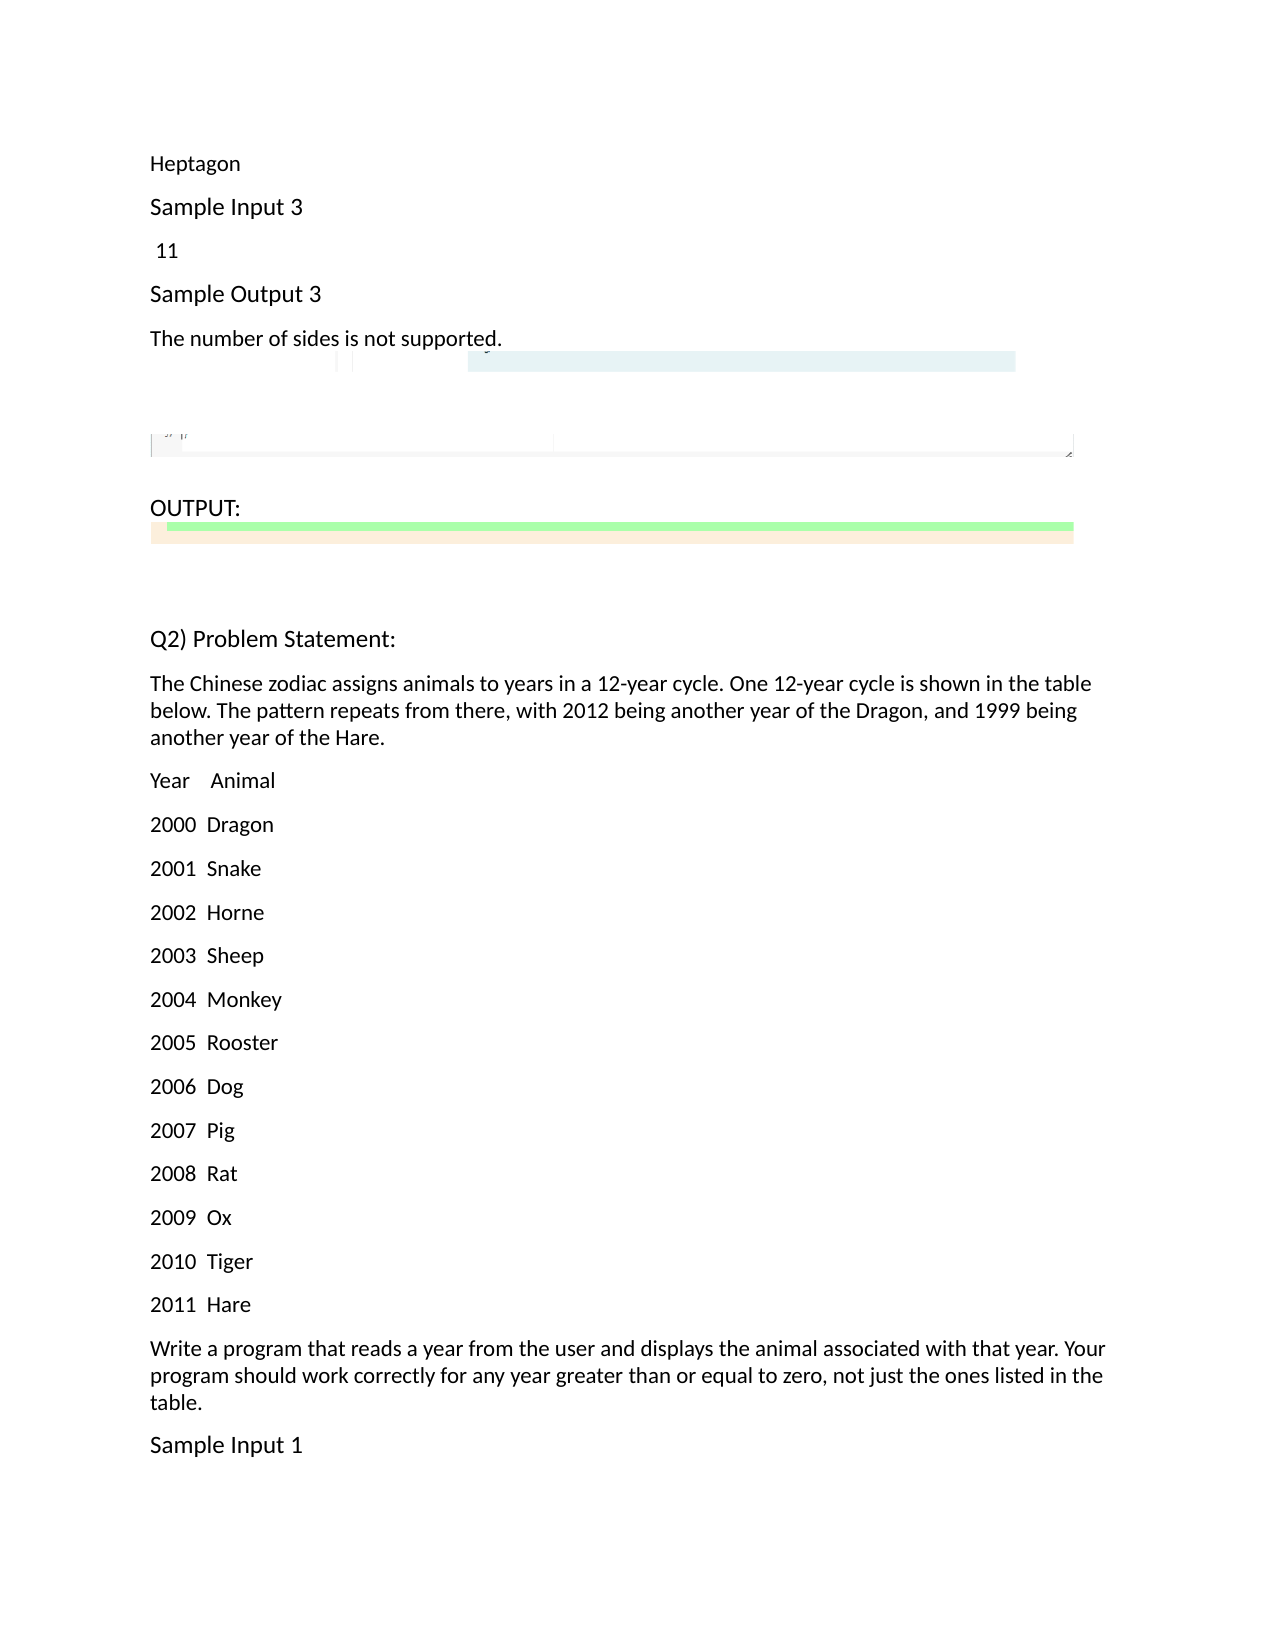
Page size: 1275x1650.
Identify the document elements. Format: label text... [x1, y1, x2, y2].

text 2008 Rat [150, 1160, 1125, 1187]
text 2007 Pig [150, 1117, 1125, 1143]
text 2001 Snake [150, 855, 1125, 882]
text Heptagon [150, 150, 1125, 177]
text 2009 Ox [150, 1204, 1125, 1231]
text Q2) Problem Statement: [150, 626, 1125, 653]
text 11 [150, 237, 1125, 264]
text 2005 Rooster [150, 1029, 1125, 1056]
text Write a program that reads a year from the user and displays the animal associated with that year. Your program should work correctly for any year greater than or equal to zero, not just the ones listed in the table. [150, 1335, 1125, 1416]
text Sample Output 3 [150, 281, 1125, 308]
text 2000 Dragon [150, 811, 1125, 838]
text 2006 Dog [150, 1073, 1125, 1100]
text 2004 Monkey [150, 986, 1125, 1013]
text Sample Input 3 [150, 194, 1125, 221]
text The number of sides is not supported. [150, 324, 1125, 352]
text 2011 Hare [150, 1291, 1125, 1318]
text 2003 Sheep [150, 942, 1125, 969]
text The Chinese zodiac assigns animals to years in a 12-year cycle. One 12-year cycle is shown in the table below. The pattern repeats from there, with 2012 being another year of the Dragon, and 1999 being another year of the Hare. [150, 670, 1125, 751]
text Year Animal [150, 767, 1125, 794]
text Sample Input 1 [150, 1432, 1125, 1459]
text 2010 Tiger [150, 1247, 1125, 1274]
text 2002 Horne [150, 898, 1125, 925]
text OUTPUT: [150, 495, 1125, 522]
